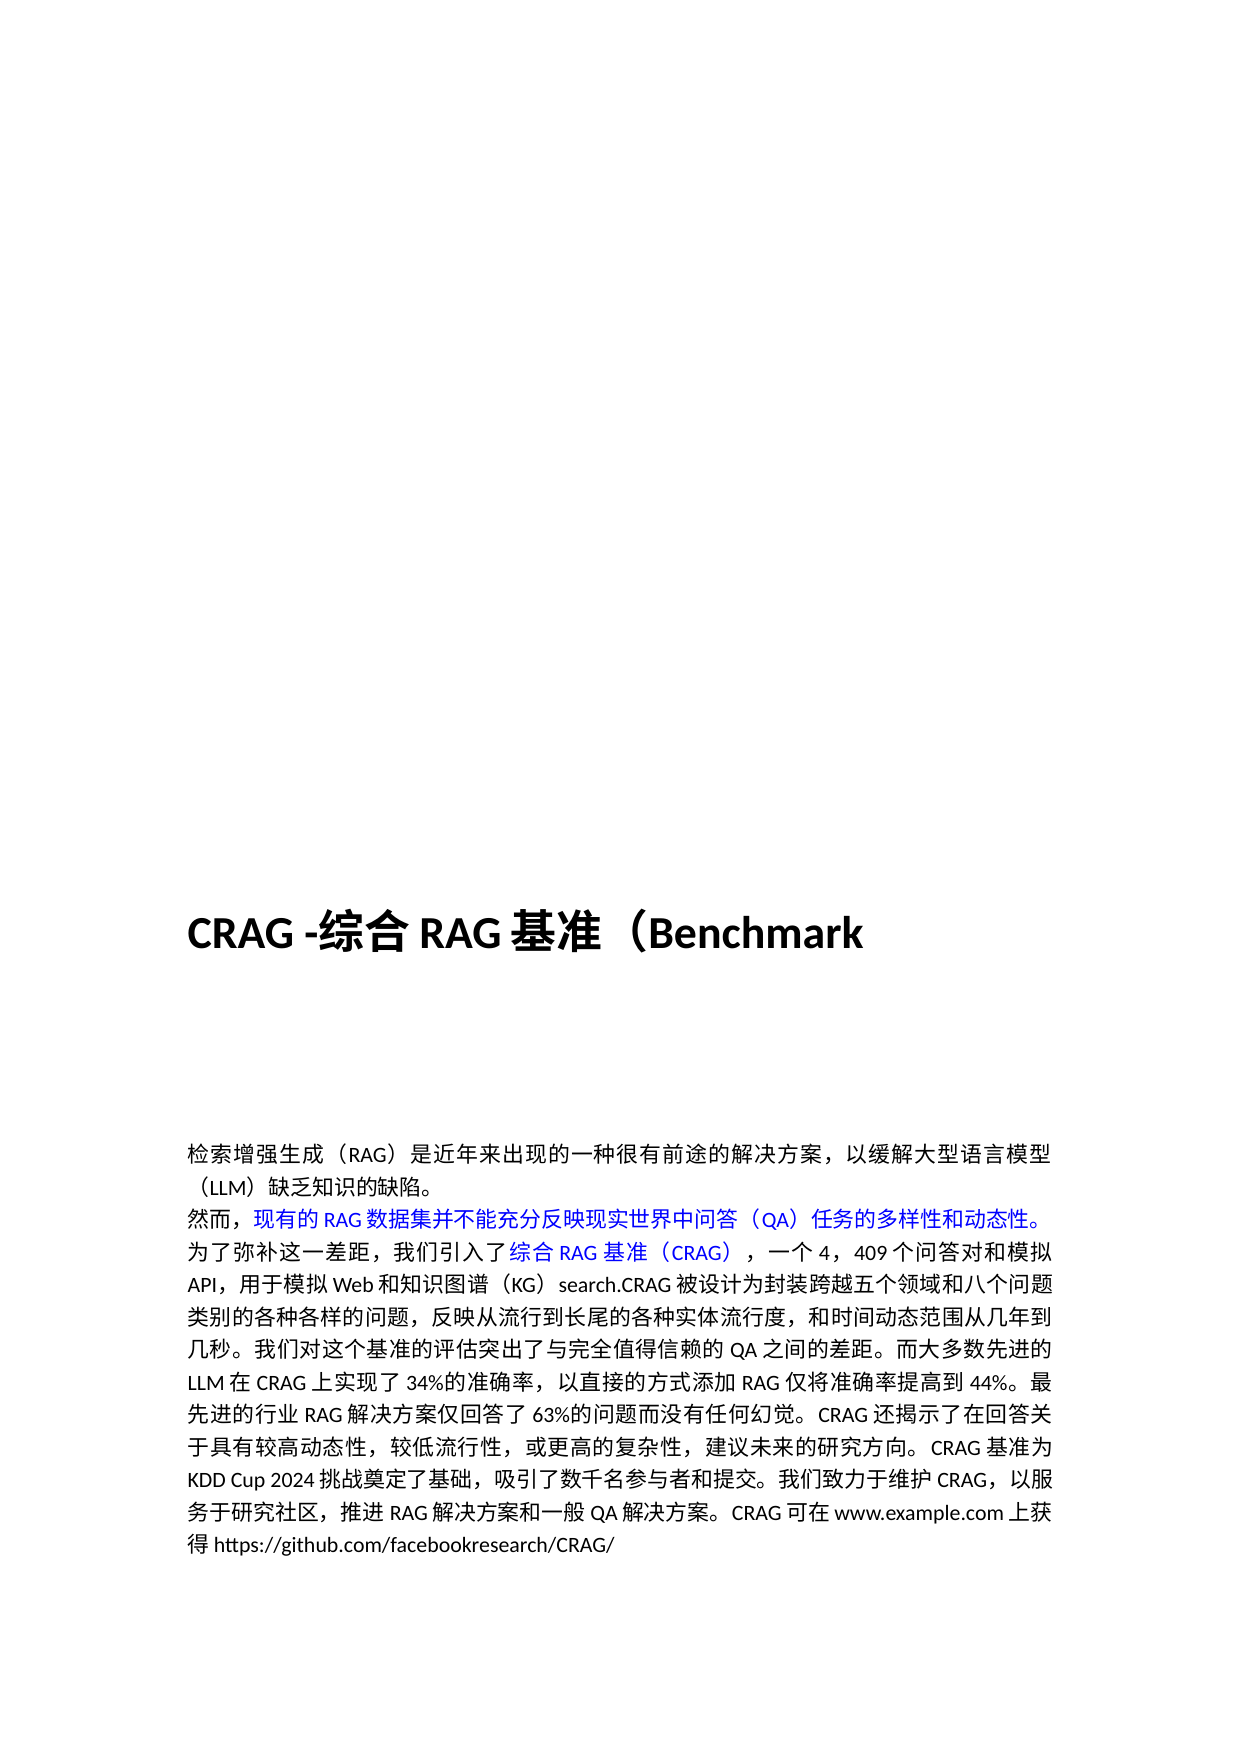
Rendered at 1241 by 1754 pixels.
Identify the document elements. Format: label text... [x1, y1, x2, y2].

text 然而，现有的RAG数据集并不能充分反映现实世界中问答（QA）任务的多样性和动态性。为了弥补这一差距，我们引入了综合RAG基准（CRAG），一个4，409个问答对和模拟API，用于模拟Web和知识图谱（KG）search.CRAG被设计为封装跨越五个领域和八个问题类别的各种各样的问题，反映从流行到长尾的各种实体流行度，和时间动态范围从几年到几秒。我们对这个基准的评估突出了与完全值得信赖的QA之间的差距。而大多数先进的LLM在CRAG上实现了34%的准确率，以直接的方式添加RAG仅将准确率提高到44%。最先进的行业RAG解决方案仅回答了63%的问题而没有任何幻觉。CRAG还揭示了在回答关于具有较高动态性，较低流行性，或更高的复杂性，建议未来的研究方向。CRAG基准为KDD Cup 2024挑战奠定了基础，吸引了数千名参与者和提交。我们致力于维护CRAG，以服务于研究社区，推进RAG解决方案和一般QA解决方案。CRAG可在www.example.com上获得https://github.com/facebookresearch/CRAG/ [187, 1202, 1053, 1559]
text 检索增强生成（RAG）是近年来出现的一种很有前途的解决方案，以缓解大型语言模型（LLM）缺乏知识的缺陷。 [187, 1137, 1053, 1202]
subtitle CRAG -综合RAG基准（Benchmark [187, 880, 1053, 977]
